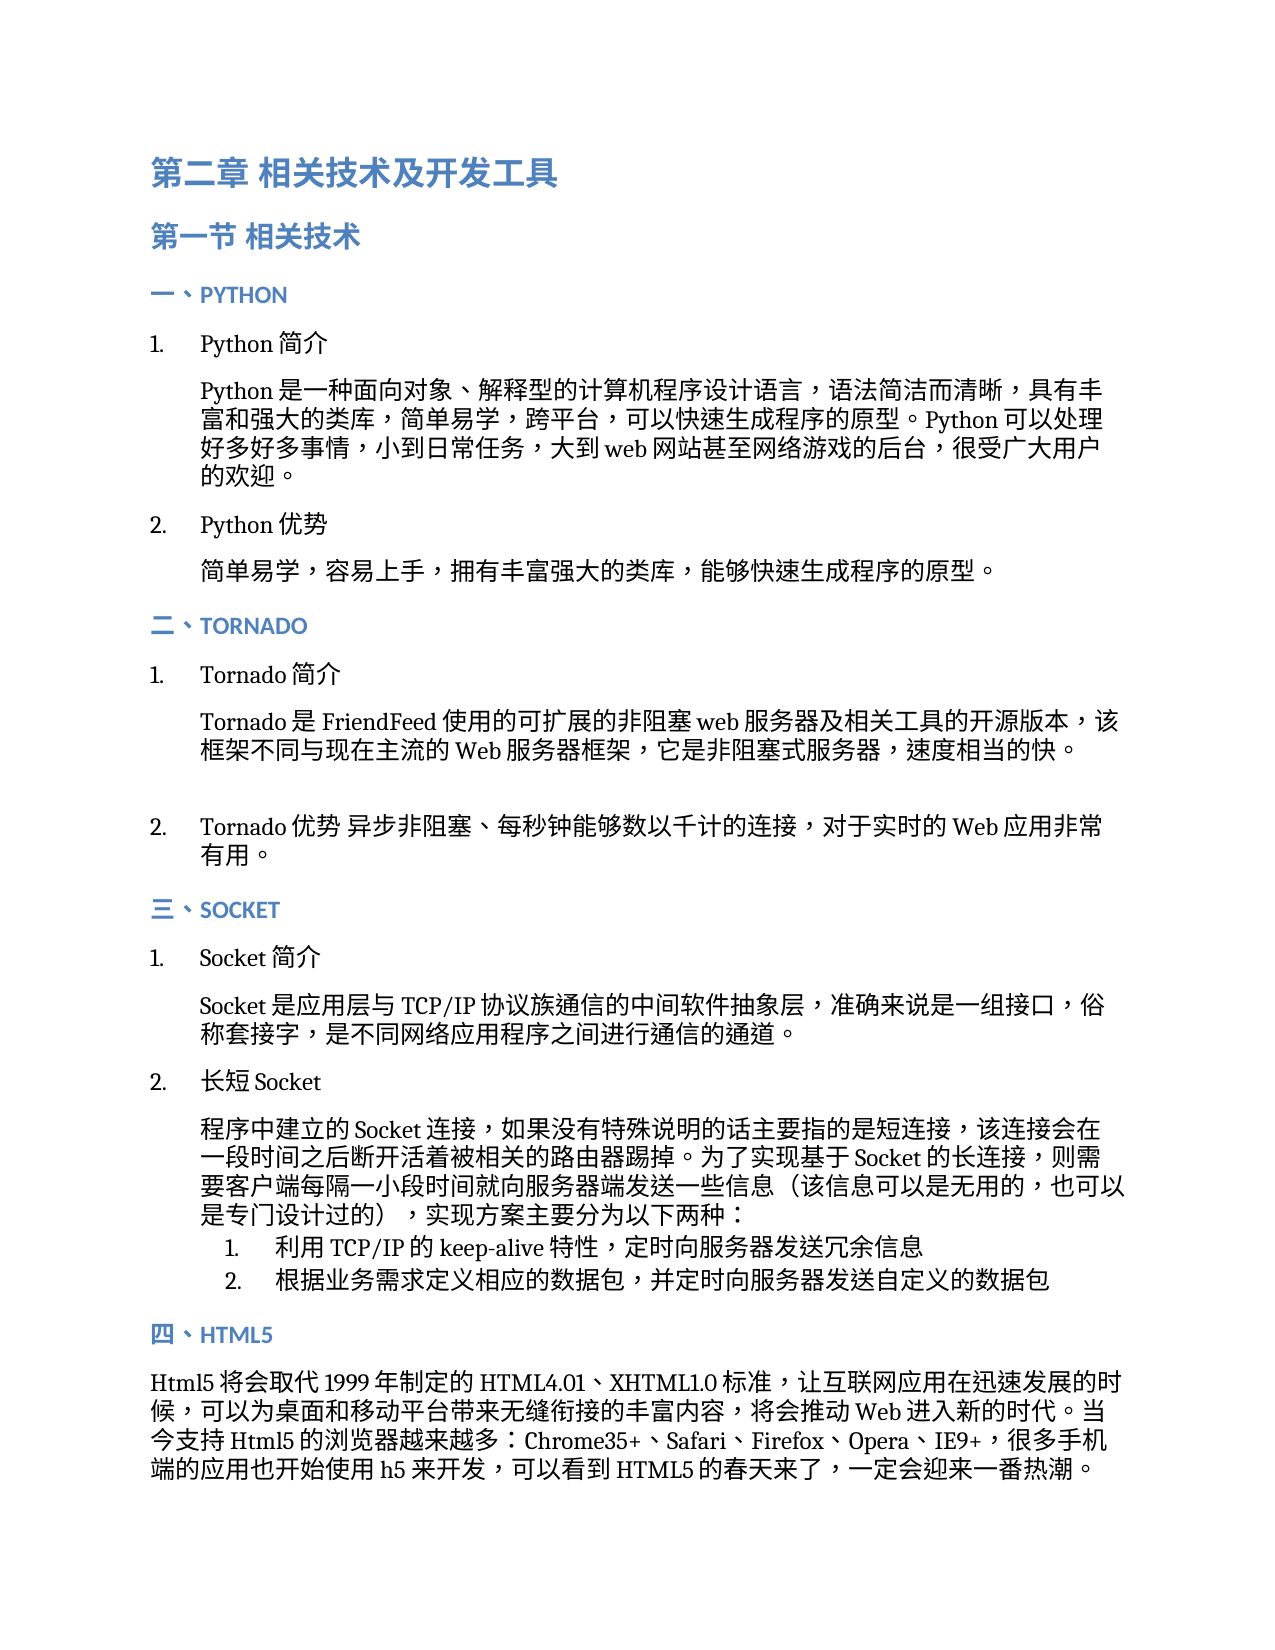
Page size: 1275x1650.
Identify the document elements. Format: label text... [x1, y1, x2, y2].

list 利用TCP/IP的keep-alive特性，定时向服务器发送冗余信息 [225, 1234, 1125, 1263]
list 长短Socket [150, 1068, 1125, 1097]
list 简单易学，容易上手，拥有丰富强大的类库，能够快速生成程序的原型。 [150, 558, 1125, 587]
subtitle 二、TORNADO [150, 608, 1125, 642]
list Tornado优势 异步非阻塞、每秒钟能够数以千计的连接，对于实时的Web应用非常有用。 [150, 813, 1125, 871]
subtitle 三、SOCKET [150, 892, 1125, 926]
list 程序中建立的Socket连接，如果没有特殊说明的话主要指的是短连接，该连接会在一段时间之后断开活着被相关的路由器踢掉。为了实现基于Socket的长连接，则需要客户端每隔一小段时间就向服务器端发送一些信息（该信息可以是无用的，也可以是专门设计过的），实现方案主要分为以下两种： [150, 1116, 1125, 1231]
list Tornado是FriendFeed使用的可扩展的非阻塞web服务器及相关工具的开源版本，该框架不同与现在主流的Web服务器框架，它是非阻塞式服务器，速度相当的快。 [150, 708, 1125, 794]
list Socket简介 [150, 944, 1125, 973]
list Tornado简介 [150, 661, 1125, 689]
list Socket是应用层与TCP/IP协议族通信的中间软件抽象层，准确来说是一组接口，俗称套接字，是不同网络应用程序之间进行通信的通道。 [150, 992, 1125, 1049]
list Python是一种面向对象、解释型的计算机程序设计语言，语法简洁而清晰，具有丰富和强大的类库，简单易学，跨平台，可以快速生成程序的原型。Python可以处理好多好多事情，小到日常任务，大到web网站甚至网络游戏的后台，很受广大用户的欢迎。 [150, 377, 1125, 492]
subtitle 第一节 相关技术 [150, 216, 1125, 256]
text Html5将会取代1999年制定的HTML4.01、XHTML1.0标准，让互联网应用在迅速发展的时候，可以为桌面和移动平台带来无缝衔接的丰富内容，将会推动Web进入新的时代。当今支持Html5的浏览器越来越多：Chrome35+、Safari、Firefox、Opera、IE9+，很多手机端的应用也开始使用h5来开发，可以看到HTML5的春天来了，一定会迎来一番热潮。 [150, 1369, 1125, 1484]
list Python优势 [150, 511, 1125, 539]
subtitle 一、PYTHON [150, 277, 1125, 311]
subtitle 第二章 相关技术及开发工具 [150, 150, 1125, 195]
subtitle 四、HTML5 [150, 1316, 1125, 1351]
list Python简介 [150, 329, 1125, 358]
list 根据业务需求定义相应的数据包，并定时向服务器发送自定义的数据包 [225, 1267, 1125, 1296]
